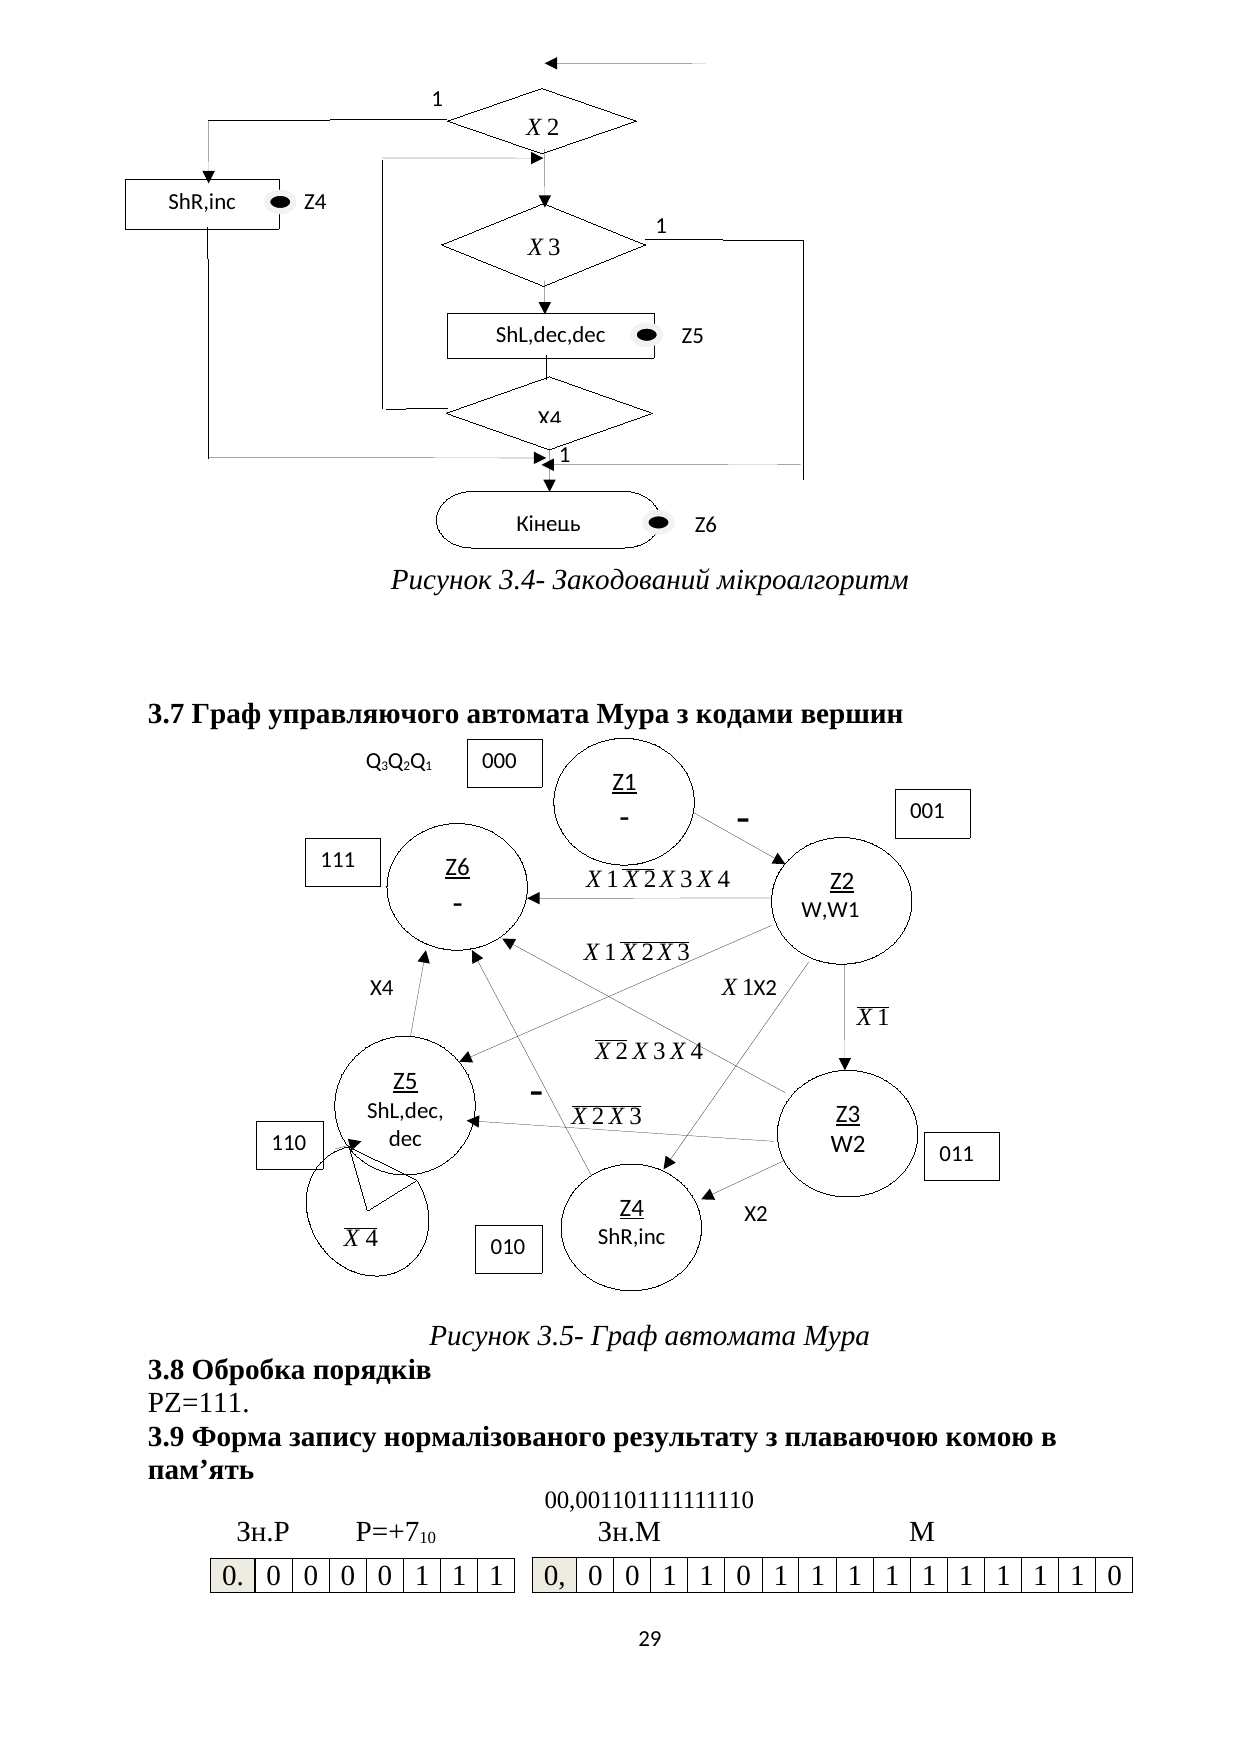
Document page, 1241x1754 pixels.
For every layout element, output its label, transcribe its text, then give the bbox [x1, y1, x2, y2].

text Зн.Р P=+710 Зн.М M [148, 1514, 1152, 1548]
table_header 1 [651, 1558, 687, 1592]
table_header 0 [577, 1558, 613, 1592]
table_header 1 [441, 1559, 477, 1592]
table_header 0 [256, 1559, 292, 1592]
table_header 0 [1096, 1558, 1132, 1592]
text 3.9 Форма запису нормалізованого результату з плаваючою комою в пам’ять [148, 1419, 1152, 1486]
table_header 1 [688, 1558, 724, 1592]
table_header 1 [478, 1559, 514, 1592]
table_header 1 [763, 1558, 798, 1592]
text Рисунок 3.4- Закодований мікроалгоритм [148, 562, 1152, 596]
table_header 0 [293, 1559, 329, 1592]
table_header 1 [948, 1558, 984, 1592]
table_header 1 [1059, 1558, 1095, 1592]
table_header 0 [367, 1559, 403, 1592]
table_header 1 [1022, 1558, 1058, 1592]
table_header 0. [211, 1559, 254, 1592]
table_header 1 [911, 1558, 947, 1592]
text 3.8 Обробка порядків [148, 1352, 1152, 1385]
text 3.7 Граф управляючого автомата Мура з кодами вершин [148, 696, 1152, 730]
table_header 1 [404, 1559, 440, 1592]
table_header 0, [533, 1558, 576, 1592]
table_header 1 [874, 1558, 910, 1592]
table_header 1 [799, 1558, 836, 1592]
text Рисунок 3.5- Граф автомата Мура [148, 1318, 1152, 1352]
text PZ=111. [148, 1385, 1152, 1419]
table_header 0 [330, 1559, 366, 1592]
table_header 0 [725, 1558, 762, 1592]
table_header 1 [985, 1558, 1021, 1592]
table_header 1 [837, 1558, 873, 1592]
table_header 0 [614, 1558, 650, 1592]
